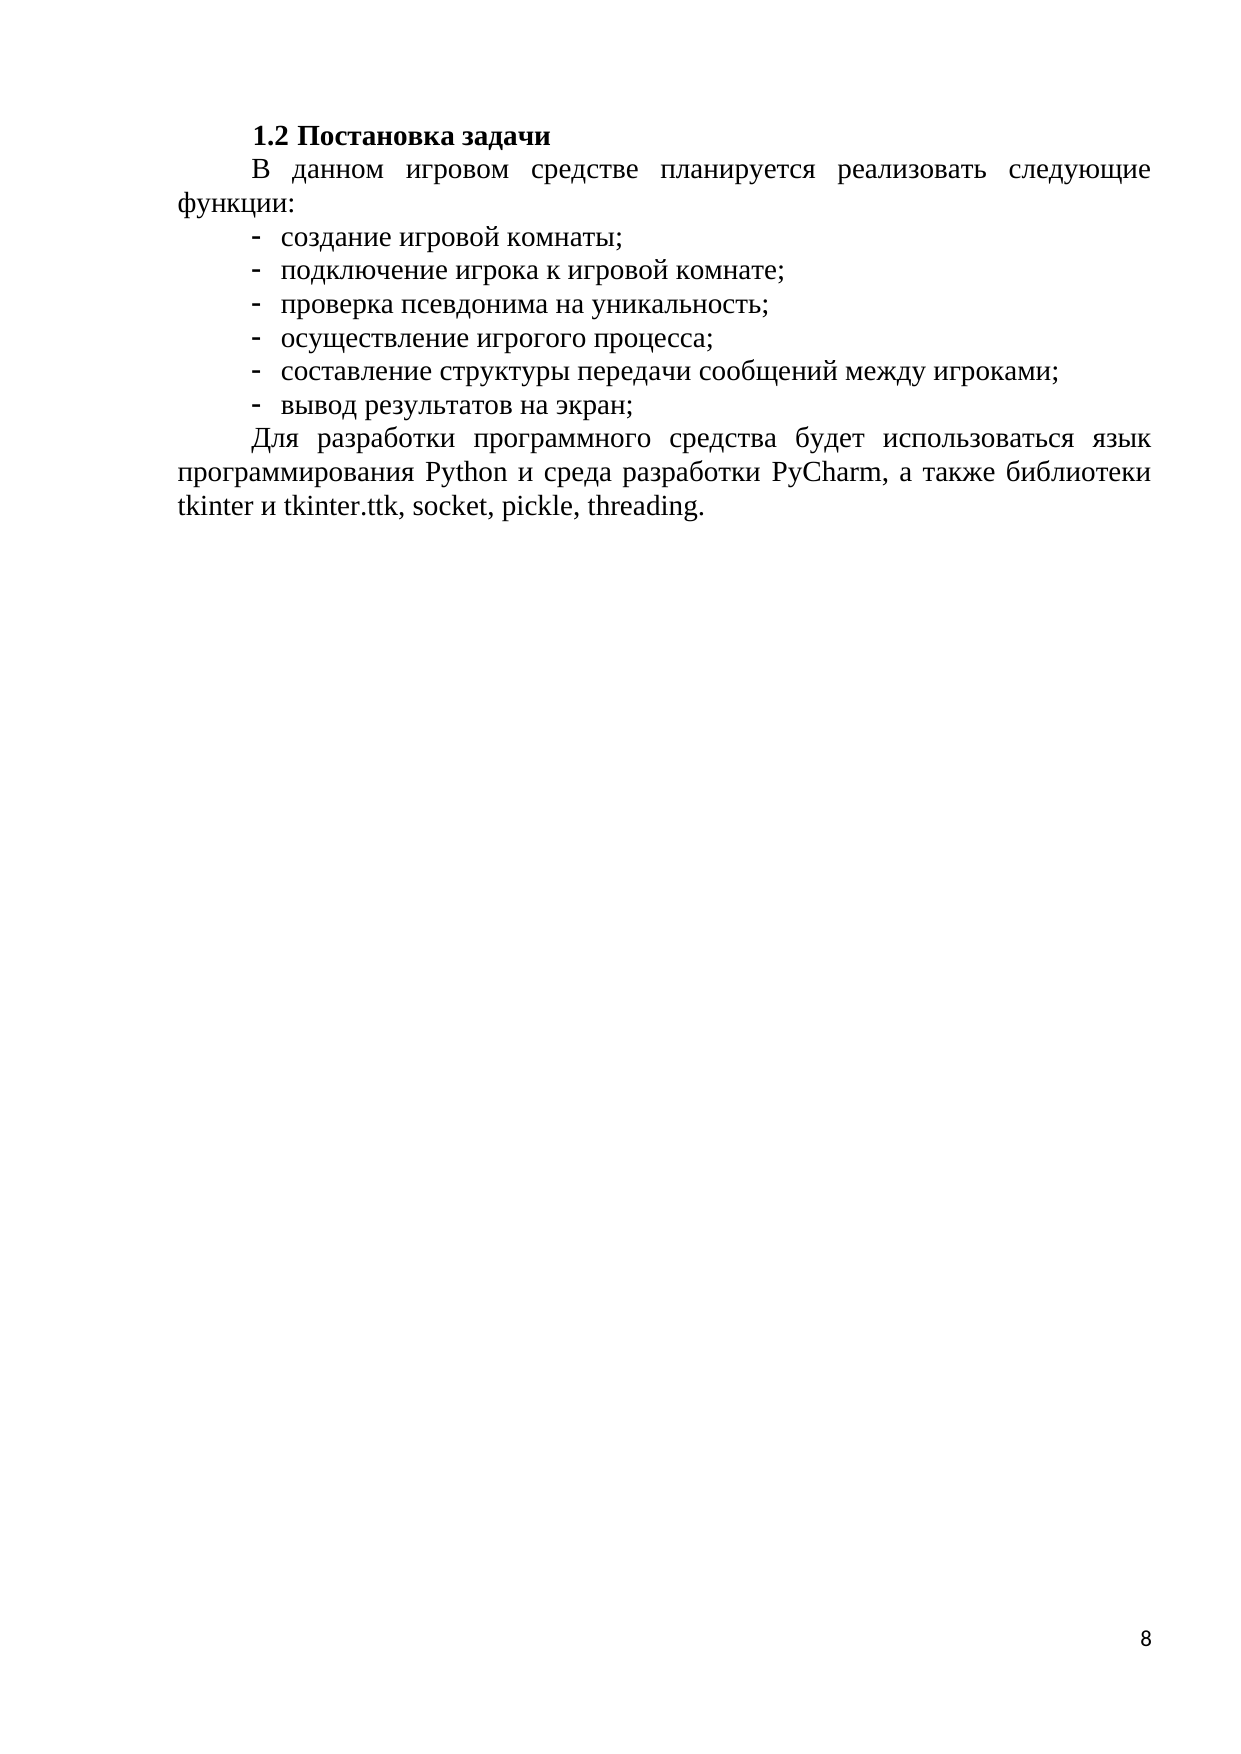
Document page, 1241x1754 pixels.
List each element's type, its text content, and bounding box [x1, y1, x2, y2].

list проверка псевдонима на уникальность; [251, 286, 1152, 320]
list подключение игрока к игровой комнате; [251, 252, 1152, 286]
text Для разработки программного средства будет использоваться язык программирования Python и среда разработки PyCharm, а также библиотеки tkinter и tkinter.ttk, socket, pickle, threading. [177, 421, 1152, 521]
text В данном игровом средстве планируется реализовать следующие функции: [177, 152, 1152, 219]
list вывод результатов на экран; [251, 387, 1152, 421]
subtitle Постановка задачи [252, 118, 1152, 152]
list создание игровой комнаты; [251, 219, 1152, 252]
list составление структуры передачи сообщений между игроками; [251, 353, 1152, 387]
list осуществление игрогого процесса; [251, 320, 1152, 353]
